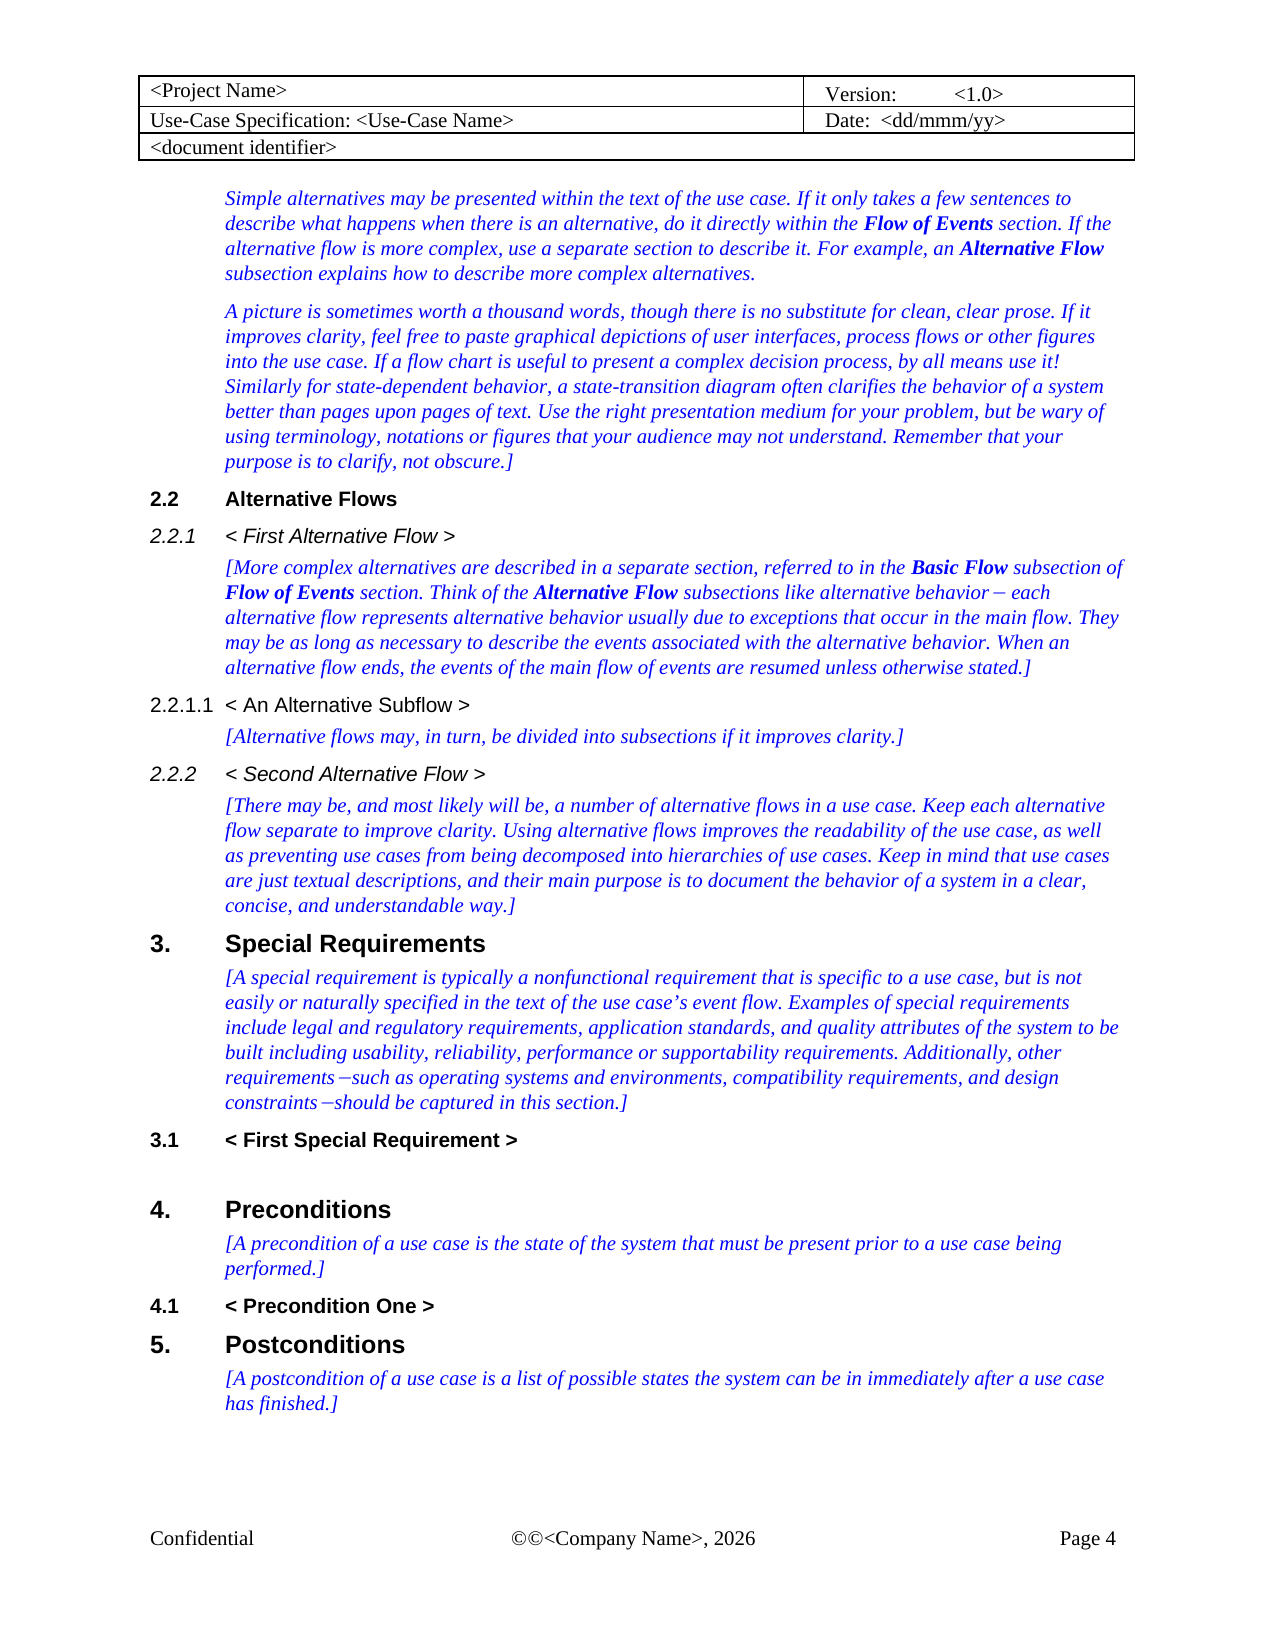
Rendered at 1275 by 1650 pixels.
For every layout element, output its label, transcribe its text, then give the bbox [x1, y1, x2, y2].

text Simple alternatives may be presented within the text of the use case. If it only takes a few sentences to describe what happens when there is an alternative, do it directly within the Flow of Events section. If the alternative flow is more complex, use a separate section to describe it. For example, an Alternative Flow subsection explains how to describe more complex alternatives. [225, 185, 1125, 285]
text [A special requirement is typically a nonfunctional requirement that is specific to a use case, but is not easily or naturally specified in the text of the use case’s event flow. Examples of special requirements include legal and regulatory requirements, application standards, and quality attributes of the system to be built including usability, reliability, performance or supportability requirements. Additionally, other requirementssuch as operating systems and environments, compatibility requirements, and design constraintsshould be captured in this section.] [225, 964, 1125, 1114]
text [Alternative flows may, in turn, be divided into subsections if it improves clarity.] [225, 723, 1125, 748]
subtitle Preconditions [150, 1195, 1125, 1224]
subtitle Alternative Flows [150, 485, 1125, 510]
subtitle < Precondition One > [150, 1293, 1125, 1318]
text [A precondition of a use case is the state of the system that must be present prior to a use case being performed.] [225, 1230, 1125, 1280]
subtitle Special Requirements [150, 929, 1125, 958]
subtitle Postconditions [150, 1330, 1125, 1359]
text [There may be, and most likely will be, a number of alternative flows in a use case. Keep each alternative flow separate to improve clarity. Using alternative flows improves the readability of the use case, as well as preventing use cases from being decomposed into hierarchies of use cases. Keep in mind that use cases are just textual descriptions, and their main purpose is to document the behavior of a system in a clear, concise, and understandable way.] [225, 792, 1125, 917]
subtitle < Second Alternative Flow > [150, 760, 1125, 785]
subtitle < First Alternative Flow > [150, 523, 1125, 548]
subtitle < First Special Requirement > [150, 1127, 1125, 1152]
text A picture is sometimes worth a thousand words, though there is no substitute for clean, clear prose. If it improves clarity, feel free to paste graphical depictions of user interfaces, process flows or other figures into the use case. If a flow chart is useful to present a complex decision process, by all means use it! Similarly for state-dependent behavior, a state-transition diagram often clarifies the behavior of a system better than pages upon pages of text. Use the right presentation medium for your problem, but be wary of using terminology, notations or figures that your audience may not understand. Remember that your purpose is to clarify, not obscure.] [225, 298, 1125, 473]
text [A postcondition of a use case is a list of possible states the system can be in immediately after a use case has finished.] [225, 1365, 1125, 1415]
text [More complex alternatives are described in a separate section, referred to in the Basic Flow subsection of Flow of Events section. Think of the Alternative Flow subsections like alternative behavior each alternative flow represents alternative behavior usually due to exceptions that occur in the main flow. They may be as long as necessary to describe the events associated with the alternative behavior. When an alternative flow ends, the events of the main flow of events are resumed unless otherwise stated.] [225, 554, 1125, 679]
subtitle < An Alternative Subflow > [150, 692, 1125, 717]
